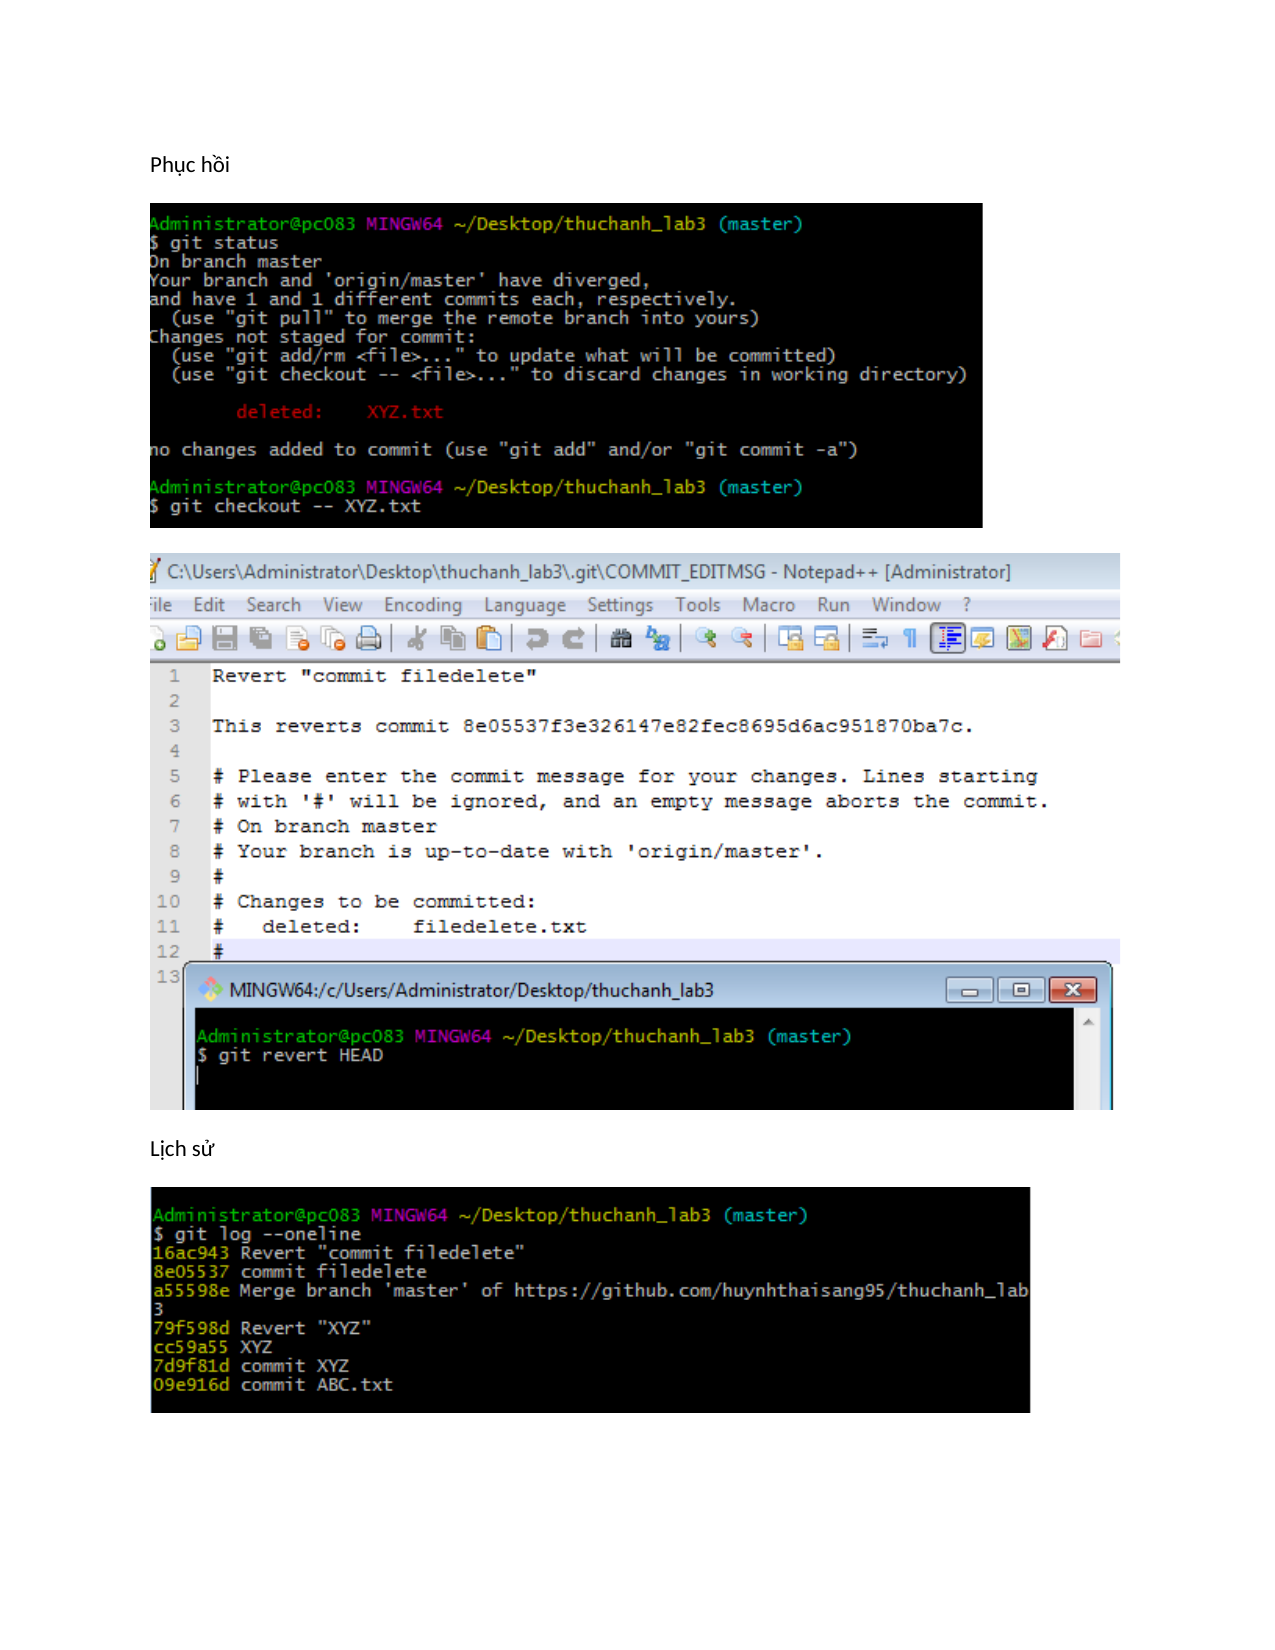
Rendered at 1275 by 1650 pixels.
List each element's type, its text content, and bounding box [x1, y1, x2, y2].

text Phục hồi [150, 150, 1125, 178]
picture [150, 1187, 1032, 1413]
picture [150, 203, 983, 528]
text Lịch sử [150, 1134, 1125, 1162]
picture [150, 553, 1121, 1110]
